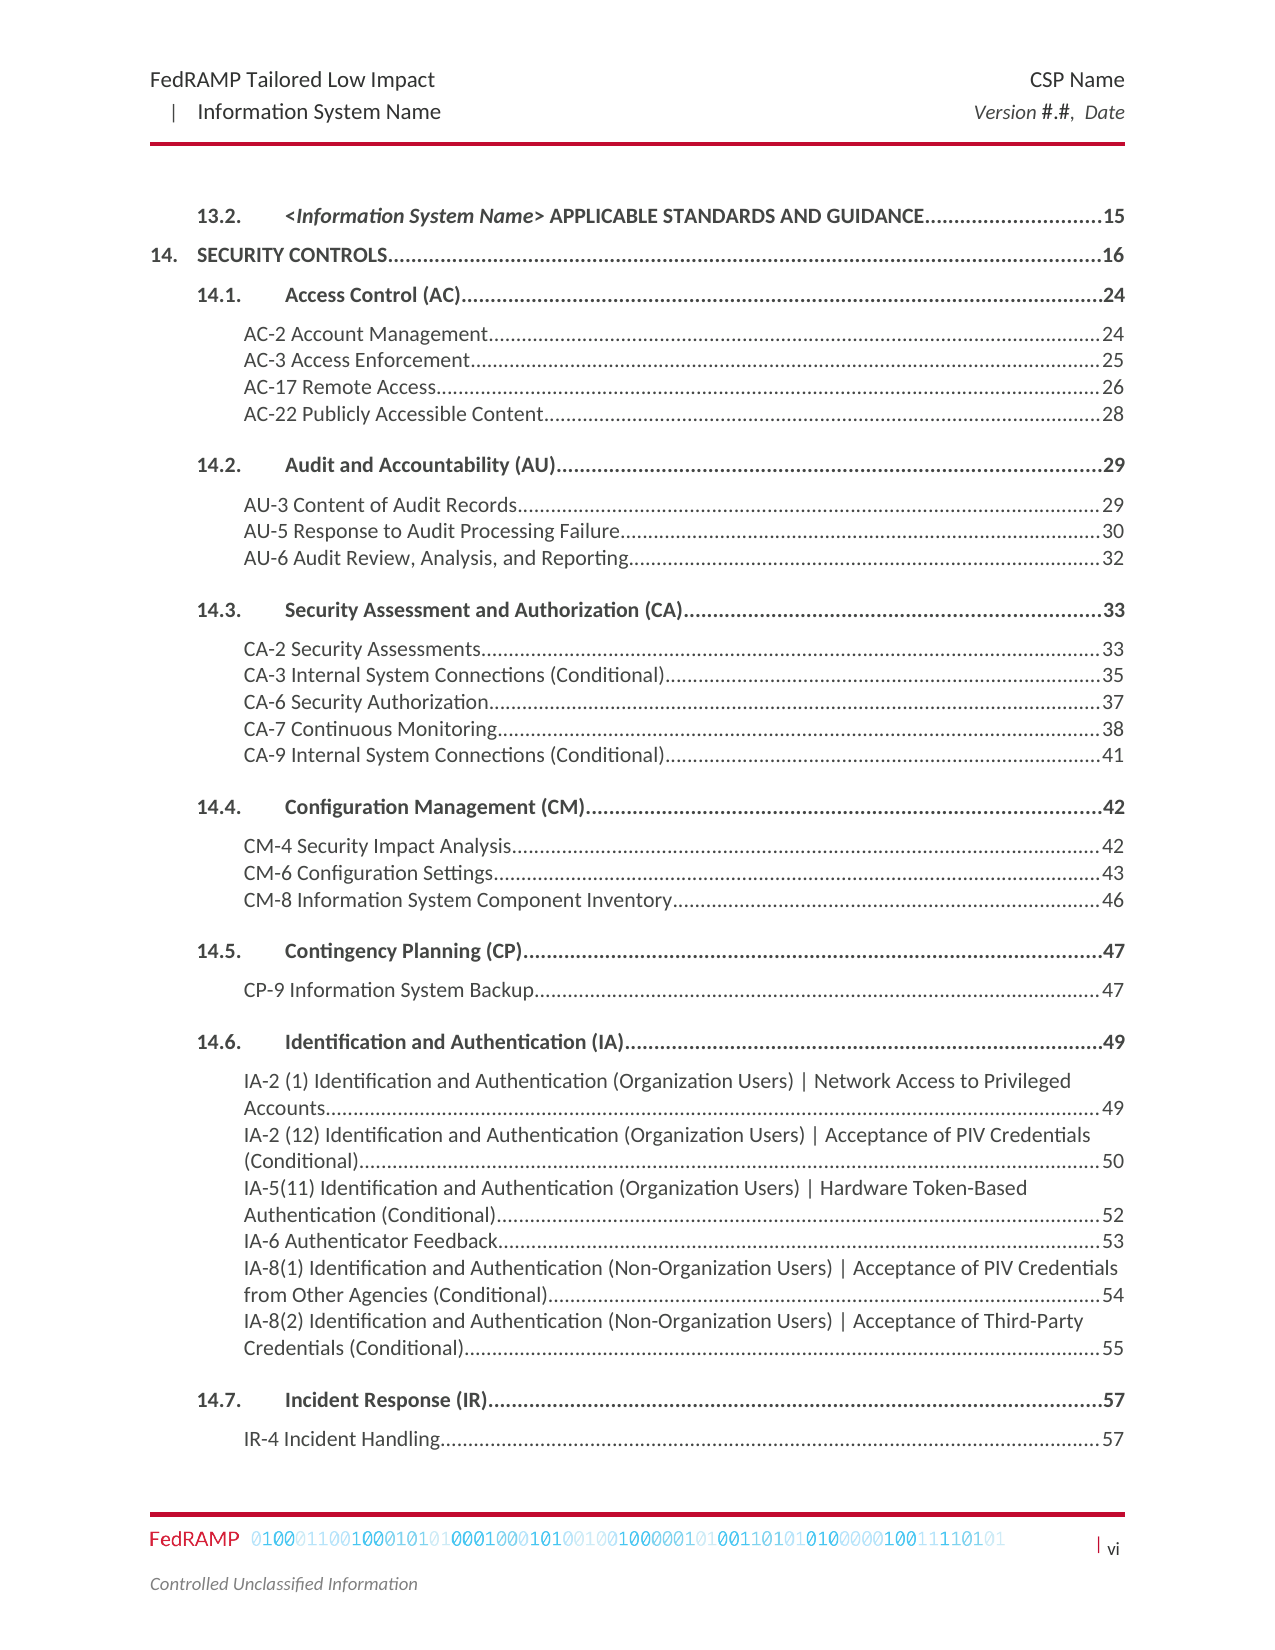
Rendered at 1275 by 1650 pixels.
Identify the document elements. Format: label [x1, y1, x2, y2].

picture [150, 1529, 1005, 1555]
